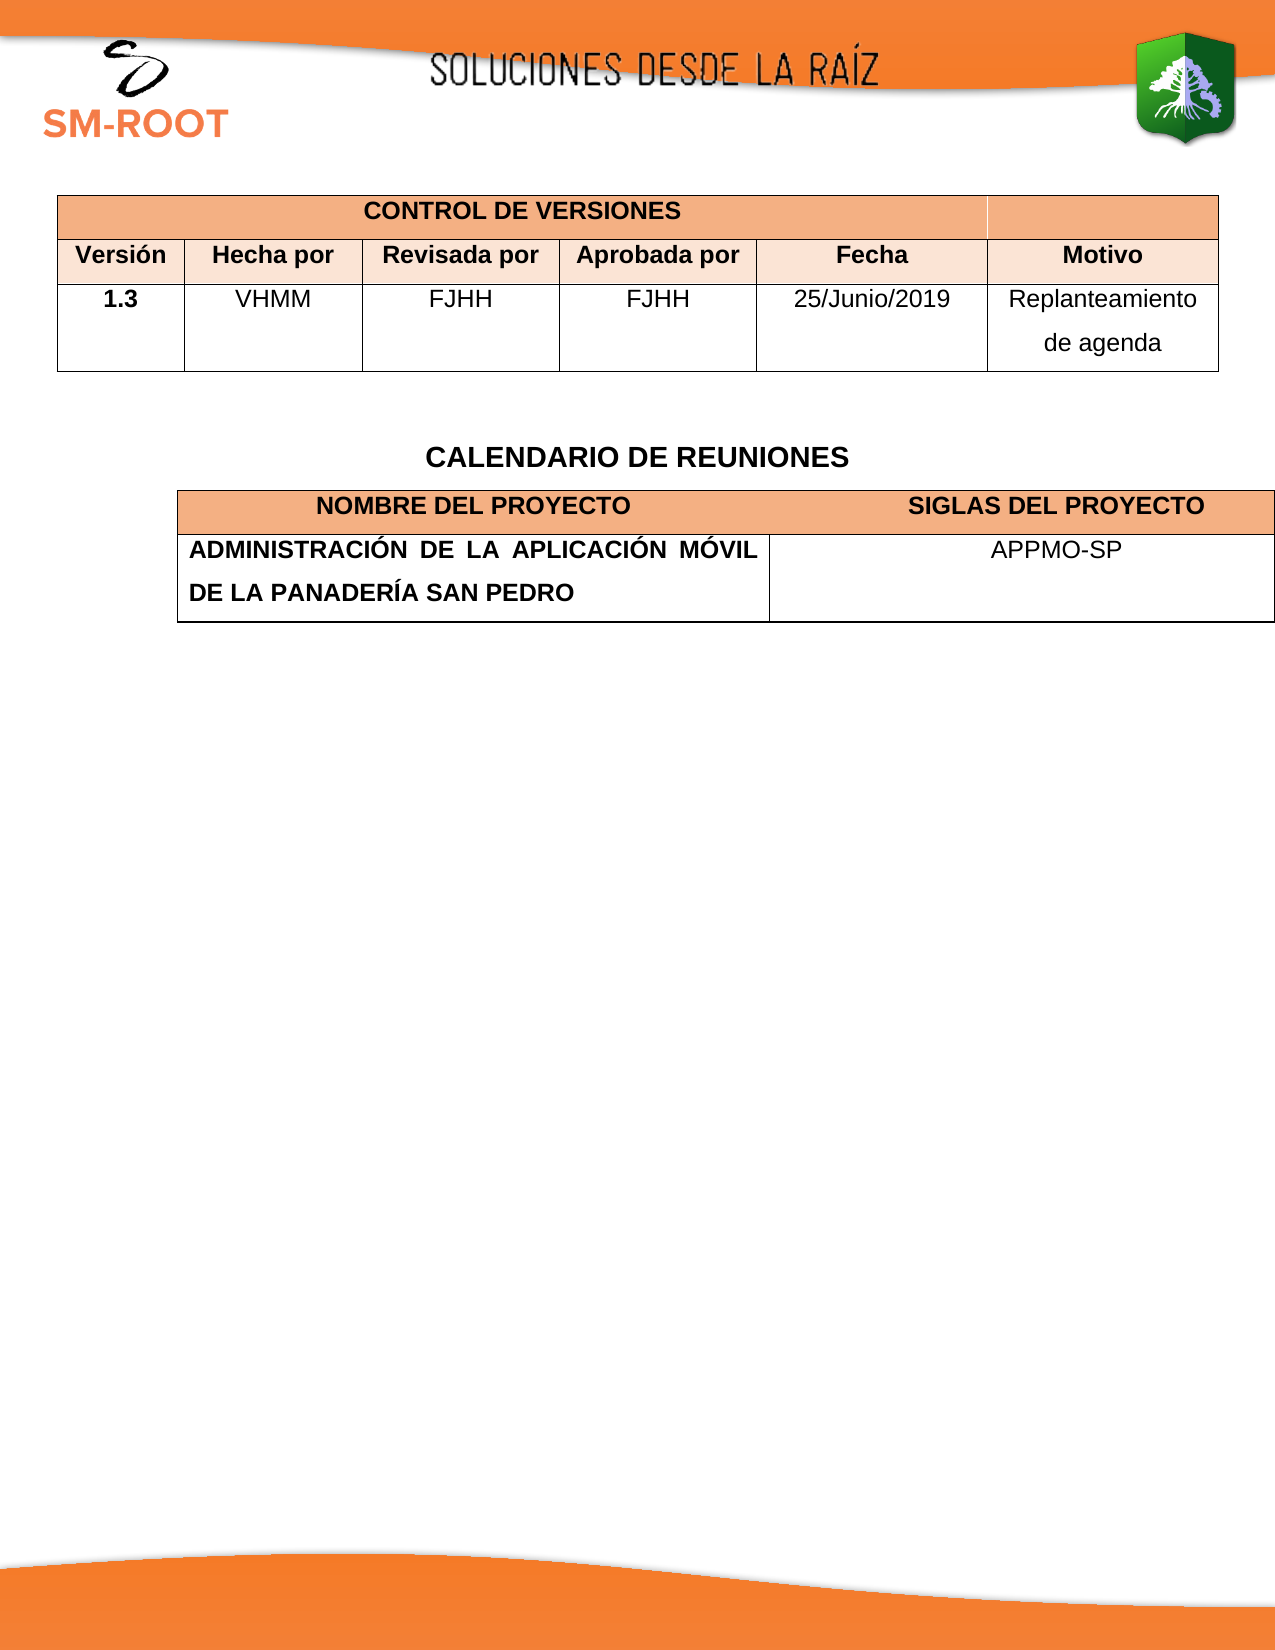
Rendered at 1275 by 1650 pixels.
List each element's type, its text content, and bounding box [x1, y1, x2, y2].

table_cell Versión [58, 240, 184, 283]
table_cell FJHH [363, 285, 559, 371]
table_cell Replanteamiento de agenda [988, 285, 1218, 371]
table_header [988, 196, 1218, 239]
table_cell 1.3 [58, 285, 184, 371]
table_header SIGLAS DEL PROYECTO [770, 491, 1274, 534]
subtitle CALENDARIO DE REUNIONES [177, 440, 1098, 473]
table_header NOMBRE DEL PROYECTO [178, 491, 770, 534]
picture [1132, 28, 1237, 147]
table_header CONTROL DE VERSIONES [58, 196, 987, 239]
table_cell VHMM [185, 285, 362, 371]
table_cell APPMO-SP [770, 535, 1274, 621]
table_cell 25/Junio/2019 [757, 285, 987, 371]
table_cell Revisada por [363, 240, 559, 283]
picture [41, 38, 230, 147]
table_cell Motivo [988, 240, 1218, 283]
table_cell FJHH [560, 285, 756, 371]
table_cell ADMINISTRACIÓN DE LA APLICACIÓN MÓVIL DE LA PANADERÍA SAN PEDRO [178, 535, 769, 621]
table_cell Fecha [757, 240, 987, 283]
table_cell Hecha por [185, 240, 362, 283]
table_cell Aprobada por [560, 240, 756, 283]
